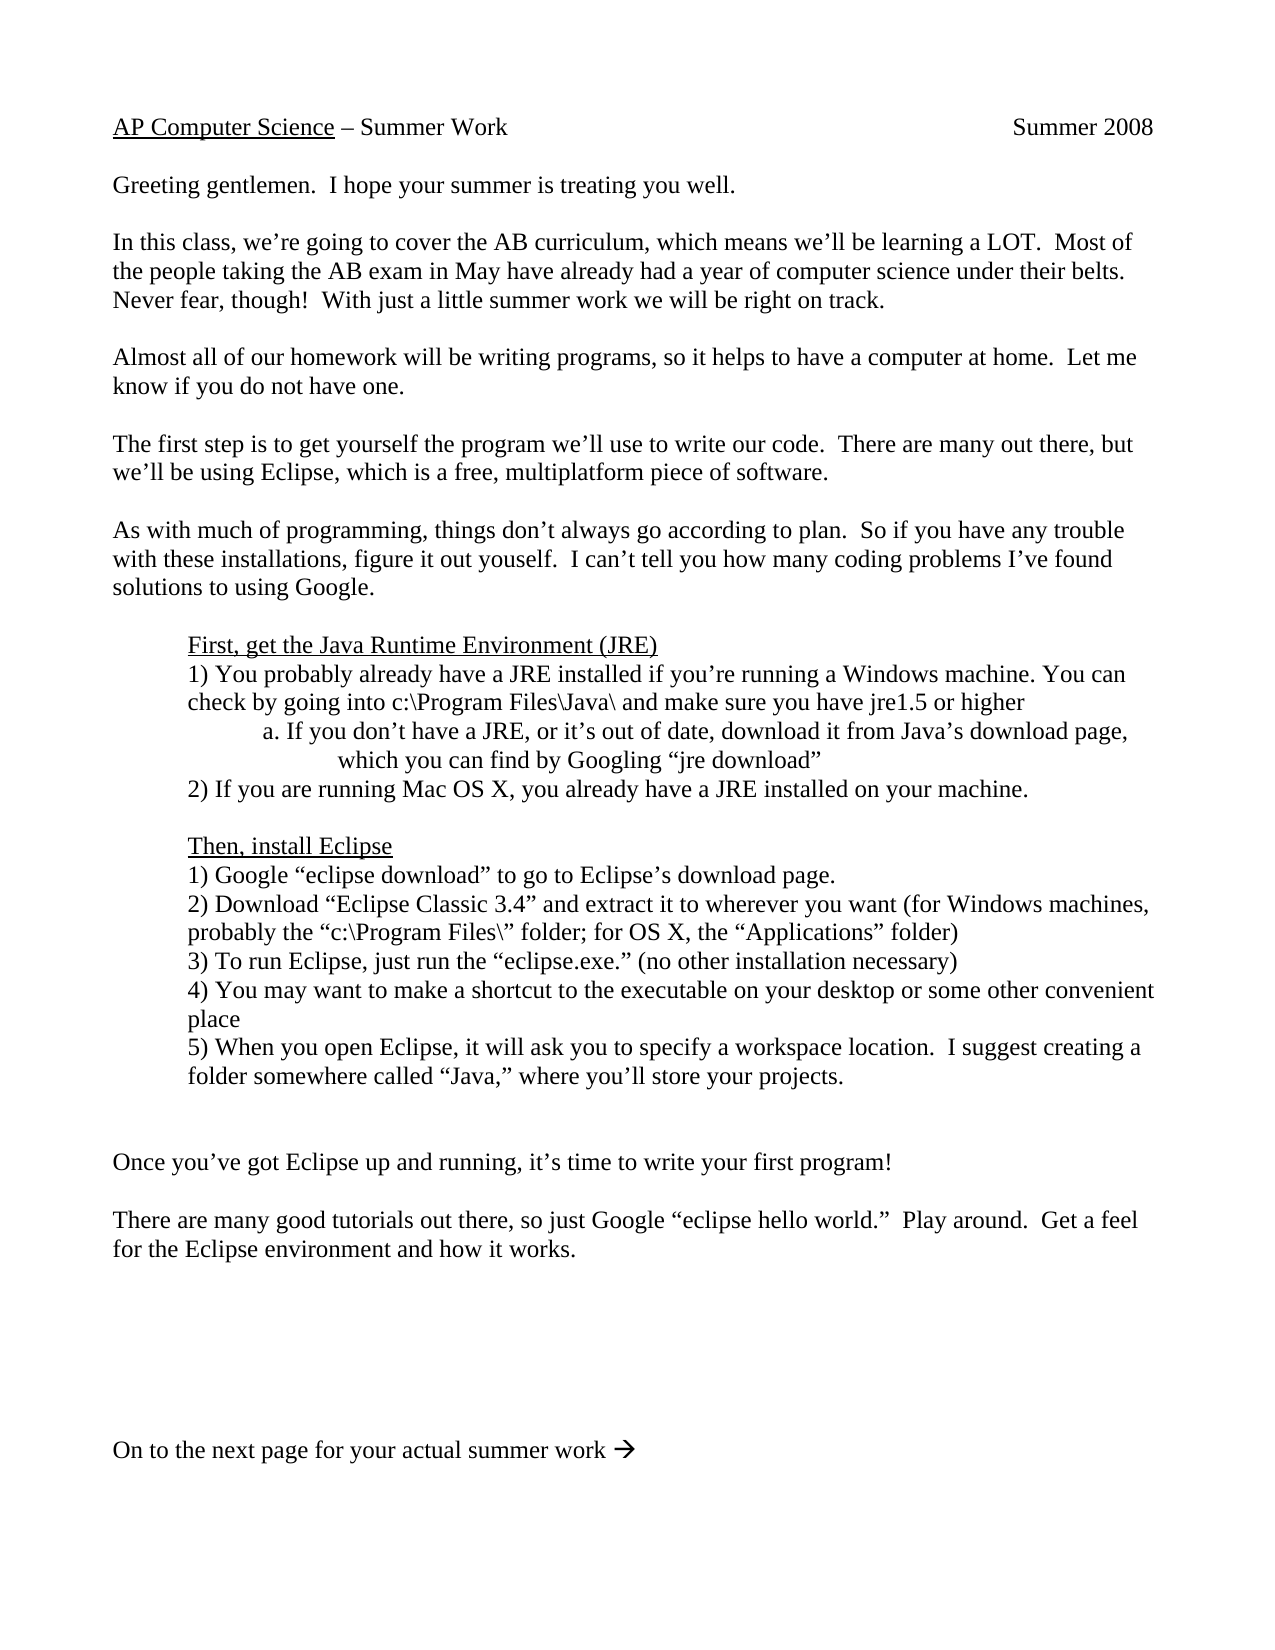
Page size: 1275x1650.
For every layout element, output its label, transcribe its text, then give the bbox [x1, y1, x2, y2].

text Almost all of our homework will be writing programs, so it helps to have a computer at home. Let me know if you do not have one. [112, 342, 1162, 400]
text 5) When you open Eclipse, it will ask you to specify a workspace location. I suggest creating a folder somewhere called “Java,” where you’ll store your projects. [112, 1032, 1162, 1090]
text On to the next page for your actual summer work [112, 1435, 1162, 1464]
text Greeting gentlemen. I hope your summer is treating you well. [112, 170, 1162, 199]
text Then, install Eclipse [112, 831, 1162, 860]
text As with much of programming, things don’t always go according to plan. So if you have any trouble with these installations, figure it out youself. I can’t tell you how many coding problems I’ve found solutions to using Google. [112, 515, 1162, 601]
text 1) You probably already have a JRE installed if you’re running a Windows machine. You can check by going into c:\Program Files\Java\ and make sure you have jre1.5 or higher [112, 659, 1162, 716]
text Once you’ve got Eclipse up and running, it’s time to write your first program! [112, 1147, 1162, 1176]
text 2) If you are running Mac OS X, you already have a JRE installed on your machine. [112, 774, 1162, 802]
text There are many good tutorials out there, so just Google “eclipse hello world.” Play around. Get a feel for the Eclipse environment and how it works. [112, 1205, 1162, 1262]
text 2) Download “Eclipse Classic 3.4” and extract it to wherever you want (for Windows machines, probably the “c:\Program Files\” folder; for OS X, the “Applications” folder) [112, 889, 1162, 946]
text In this class, we’re going to cover the AB curriculum, which means we’ll be learning a . Most of the people taking the AB exam in May have already had a year of computer science under their belts. Never fear, though! With just a little summer work we will be right on track. [112, 227, 1162, 314]
text 3) To run Eclipse, just run the “eclipse.exe.” (no other installation necessary) [112, 946, 1162, 975]
text 1) Google “eclipse download” to go to Eclipse’s download page. [112, 860, 1162, 889]
text a. If you don’t have a JRE, or it’s out of date, download it from Java’s download page, which you can find by Googling “jre download” [112, 716, 1162, 774]
text First, get the Java Runtime Environment (JRE) [112, 630, 1162, 659]
text The first step is to get yourself the program we’ll use to write our code. There are many out there, but we’ll be using Eclipse, which is a free, multiplatform piece of software. [112, 429, 1162, 486]
text 4) You may want to make a shortcut to the executable on your desktop or some other convenient place [112, 975, 1162, 1032]
text AP Computer Science – Summer Work Summer 2008 [112, 112, 1162, 141]
